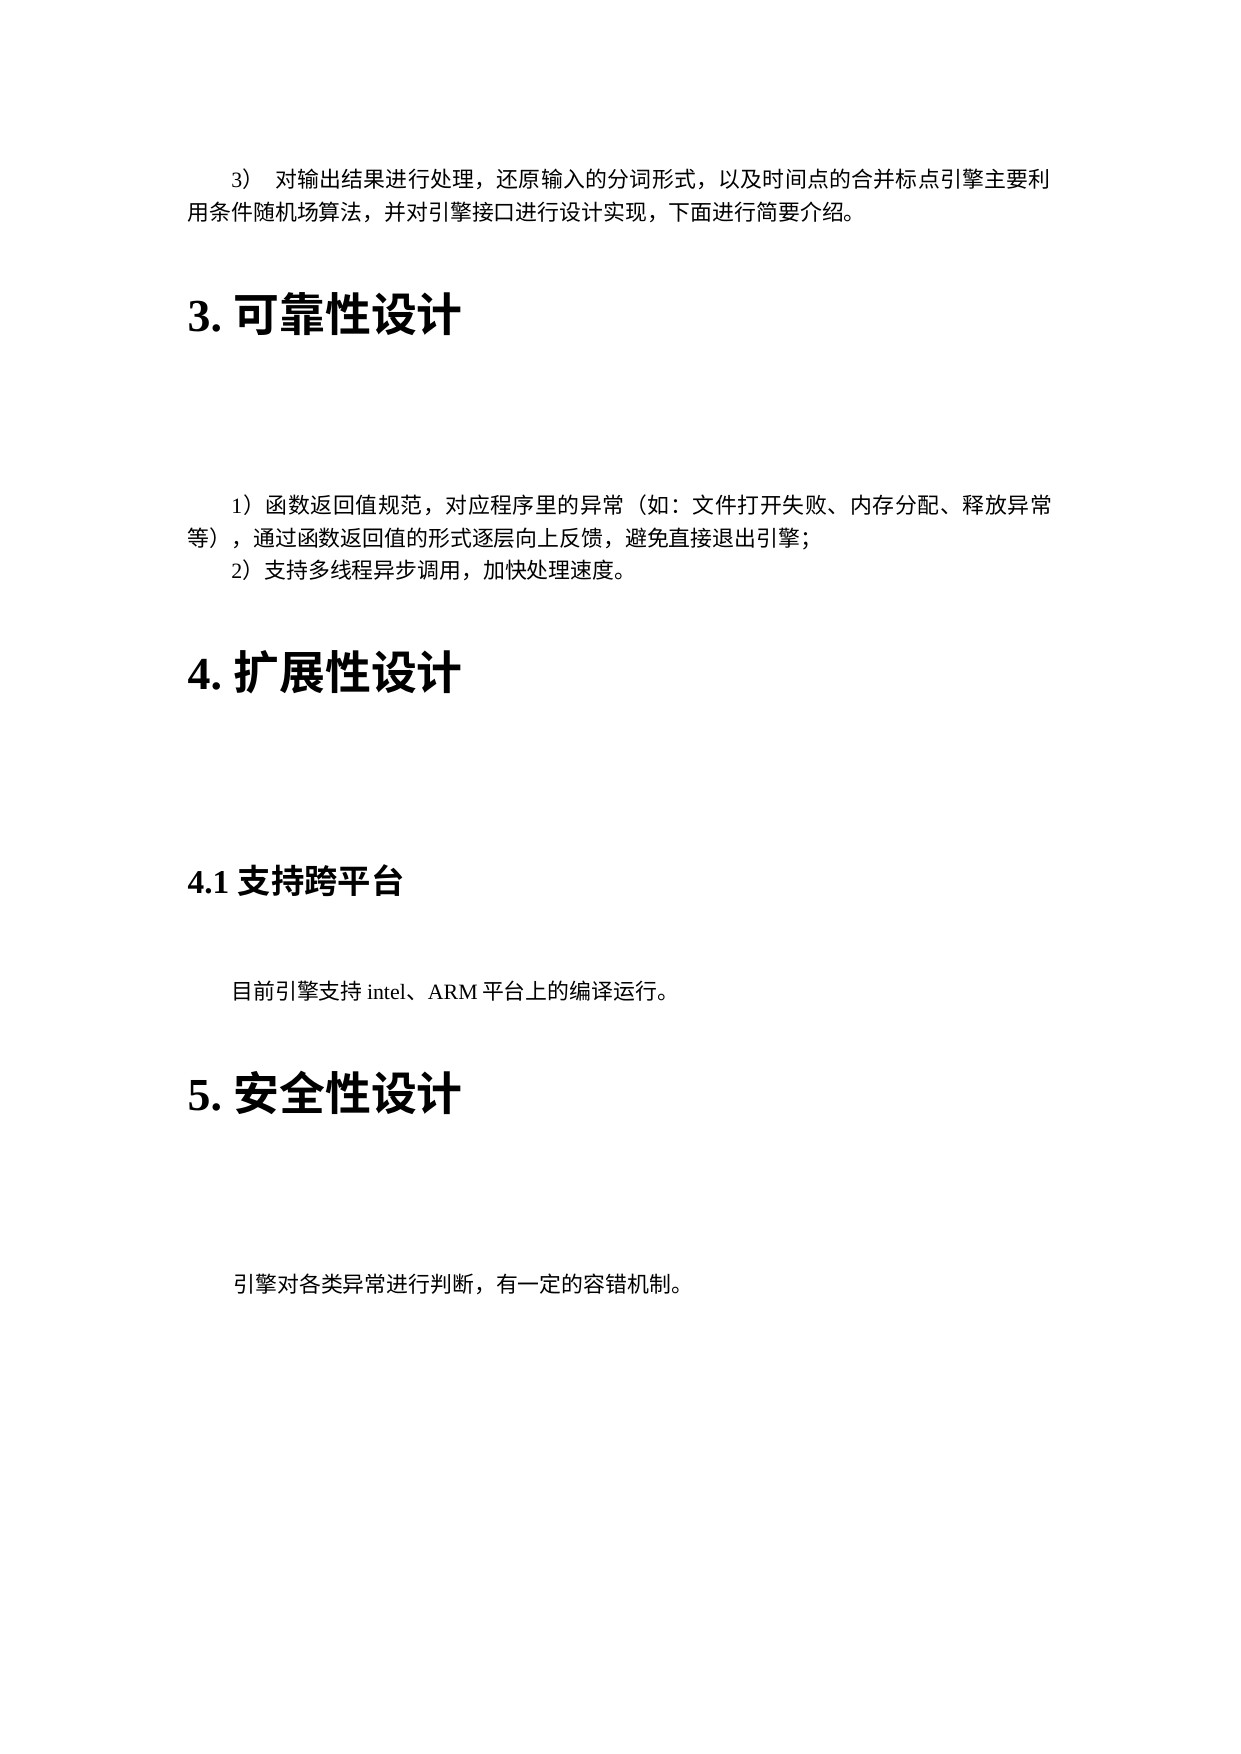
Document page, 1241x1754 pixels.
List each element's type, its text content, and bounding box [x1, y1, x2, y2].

text 目前引擎支持intel、ARM平台上的编译运行。 [187, 973, 1053, 1006]
text 2）支持多线程异步调用，加快处理速度。 [187, 553, 1053, 585]
subtitle 5. 安全性设计 [187, 1041, 1053, 1139]
text 1）函数返回值规范，对应程序里的异常（如：文件打开失败、内存分配、释放异常等），通过函数返回值的形式逐层向上反馈，避免直接退出引擎； [187, 488, 1053, 553]
text 引擎对各类异常进行判断，有一定的容错机制。 [187, 1267, 1053, 1299]
text 3） 对输出结果进行处理，还原输入的分词形式，以及时间点的合并标点引擎主要利用条件随机场算法，并对引擎接口进行设计实现，下面进行简要介绍。 [187, 162, 1053, 227]
subtitle 4.1 支持跨平台 [187, 846, 1053, 911]
subtitle 3. 可靠性设计 [187, 262, 1053, 360]
subtitle 4. 扩展性设计 [187, 621, 1053, 718]
